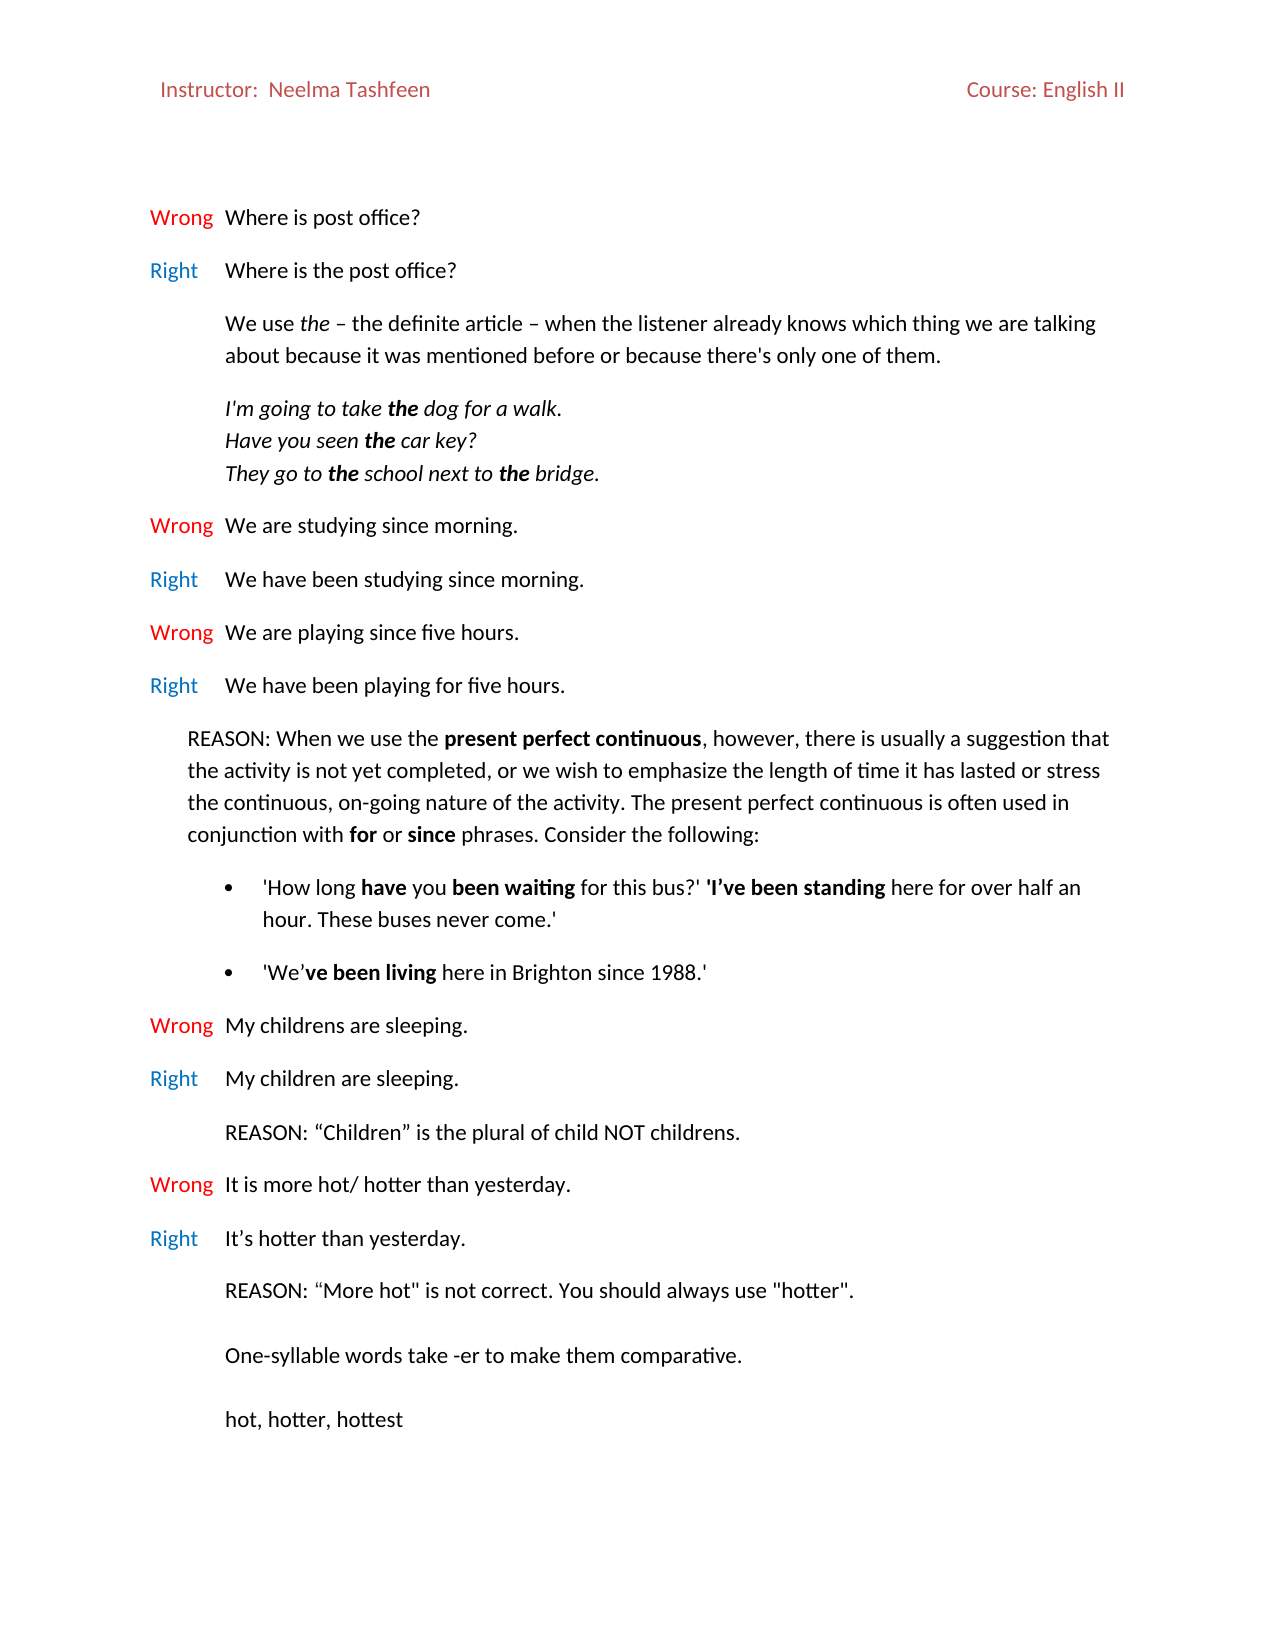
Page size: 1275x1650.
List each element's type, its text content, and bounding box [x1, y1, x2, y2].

text REASON: “Children” is the plural of child NOT childrens. [150, 1118, 1125, 1146]
text Wrong It is more hot/ hotter than yesterday. [150, 1171, 1125, 1199]
text Wrong We are playing since five hours. [150, 618, 1125, 646]
text Right We have been studying since morning. [150, 565, 1125, 593]
text Right Where is the post office? [150, 256, 1125, 284]
text Wrong Where is post office? [150, 203, 1125, 231]
text REASON: “More hot" is not correct. You should always use "hotter". One-syllable words take -er to make them comparative. hot, hotter, hottest [225, 1277, 1125, 1433]
text REASON: When we use the present perfect continuous, however, there is usually a suggestion that the activity is not yet completed, or we wish to emphasize the length of time it has lasted or stress the continuous, on-going nature of the activity. The present perfect continuous is often used in conjunction with for or since phrases. Consider the following: [187, 724, 1125, 848]
text I'm going to take the dog for a walk. Have you seen the car key? They go to the school next to the bridge. [225, 394, 1125, 487]
text Right We have been playing for five hours. [150, 671, 1125, 699]
text Right My children are sleeping. [150, 1064, 1125, 1093]
text Wrong We are studying since morning. [150, 512, 1125, 540]
text Wrong My childrens are sleeping. [150, 1012, 1125, 1039]
text We use the – the definite article – when the listener already knows which thing we are talking about because it was mentioned before or because there's only one of them. [225, 309, 1125, 369]
list 'How long have you been waiting for this bus?' 'I’ve been standing here for over half an hour. These buses never come.' [225, 873, 1125, 933]
text Right It’s hotter than yesterday. [150, 1224, 1125, 1252]
list 'We’ve been living here in Brighton since 1988.' [225, 958, 1125, 987]
